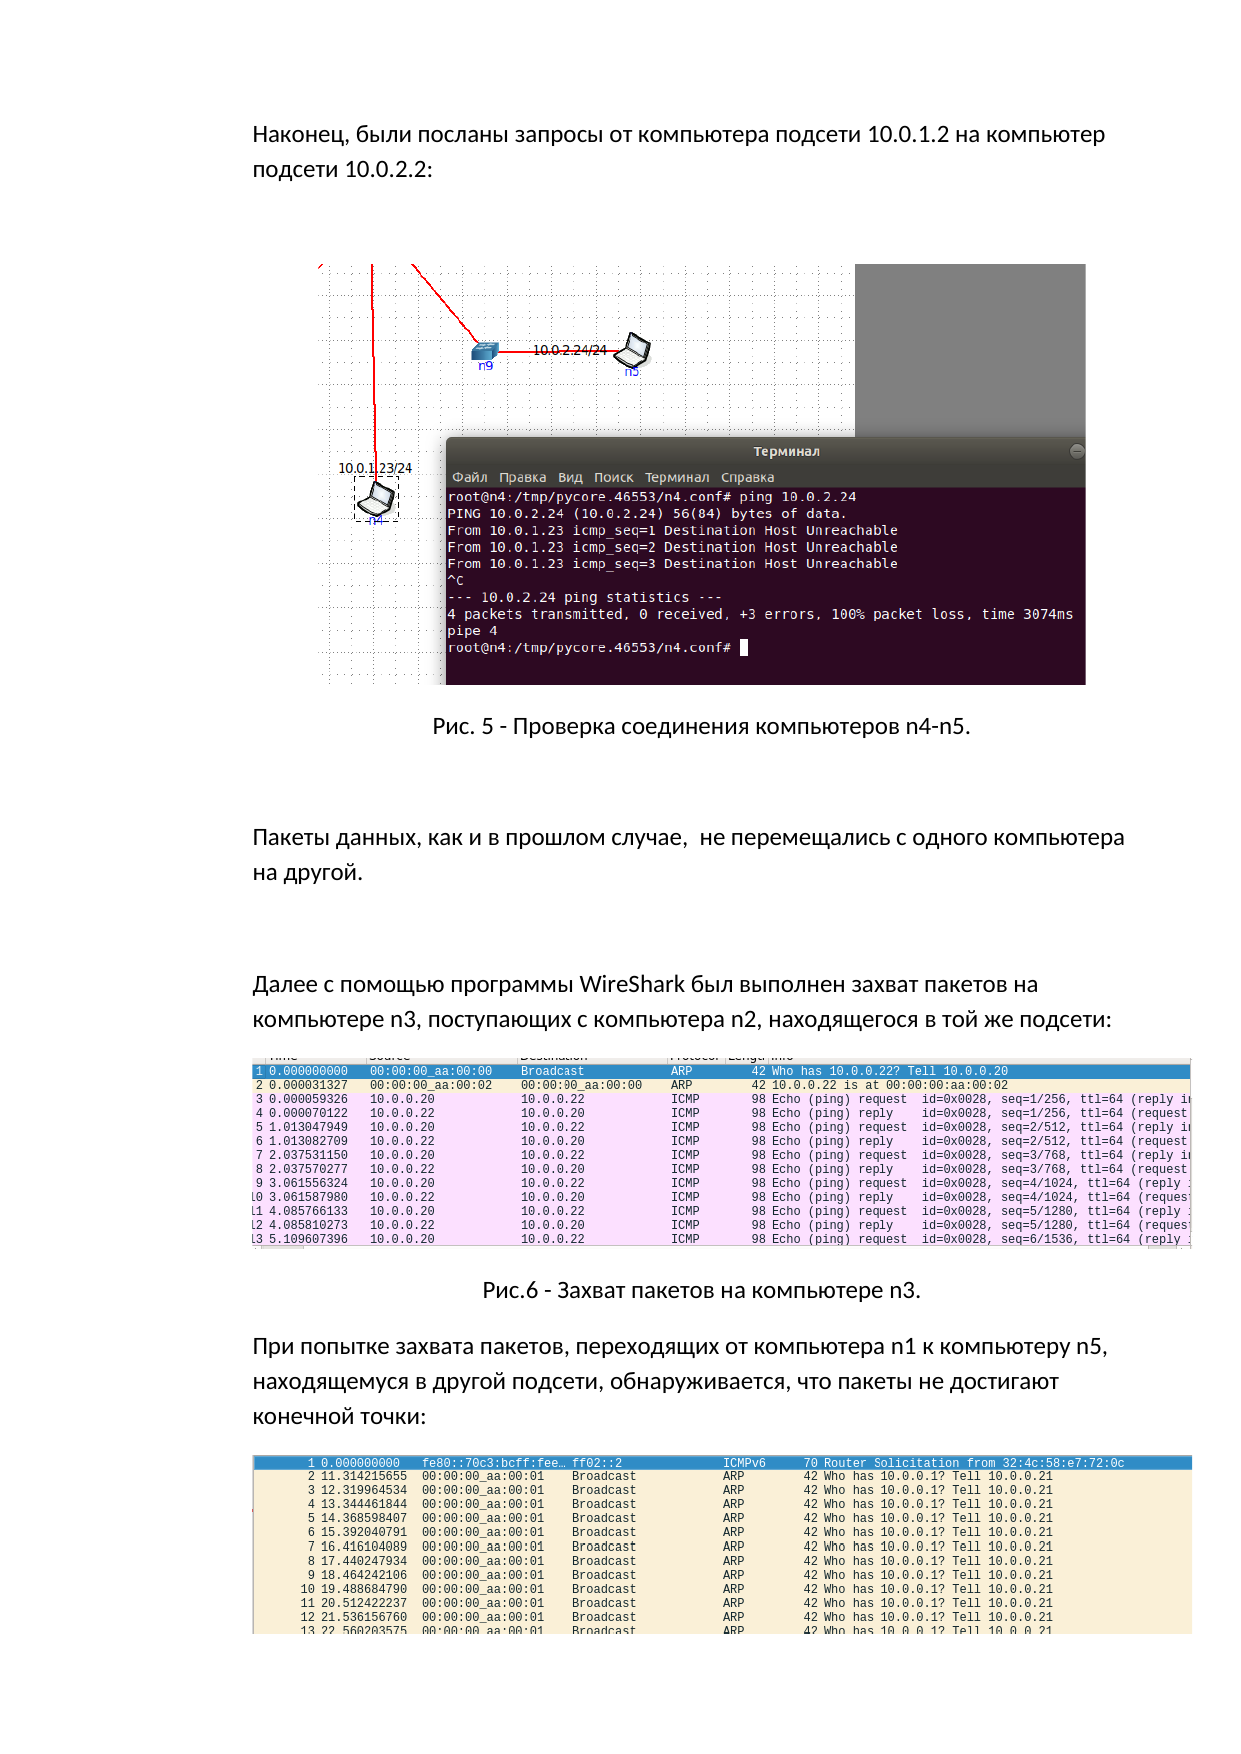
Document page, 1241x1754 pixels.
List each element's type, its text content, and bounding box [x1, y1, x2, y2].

text При попытке захвата пакетов, переходящих от компьютера n1 к компьютеру n5, находящемуся в другой подсети, обнаруживается, что пакеты не достигают конечной точки: [252, 1330, 1152, 1430]
text Рис.6 - Захват пакетов на компьютере n3. [252, 1274, 1152, 1304]
text Рис. 5 - Проверка соединения компьютеров n4-n5. [252, 710, 1152, 740]
picture [252, 1058, 1193, 1249]
picture [252, 1455, 1193, 1634]
picture [318, 264, 1086, 685]
text Пакеты данных, как и в прошлом случае, не перемещались с одного компьютера на другой. [252, 821, 1152, 887]
text Наконец, были посланы запросы от компьютера подсети 10.0.1.2 на компьютер подсети 10.0.2.2: [252, 118, 1152, 184]
text Далее с помощью программы WireShark был выполнен захват пакетов на компьютере n3, поступающих с компьютера n2, находящегося в той же подсети: [252, 968, 1152, 1034]
